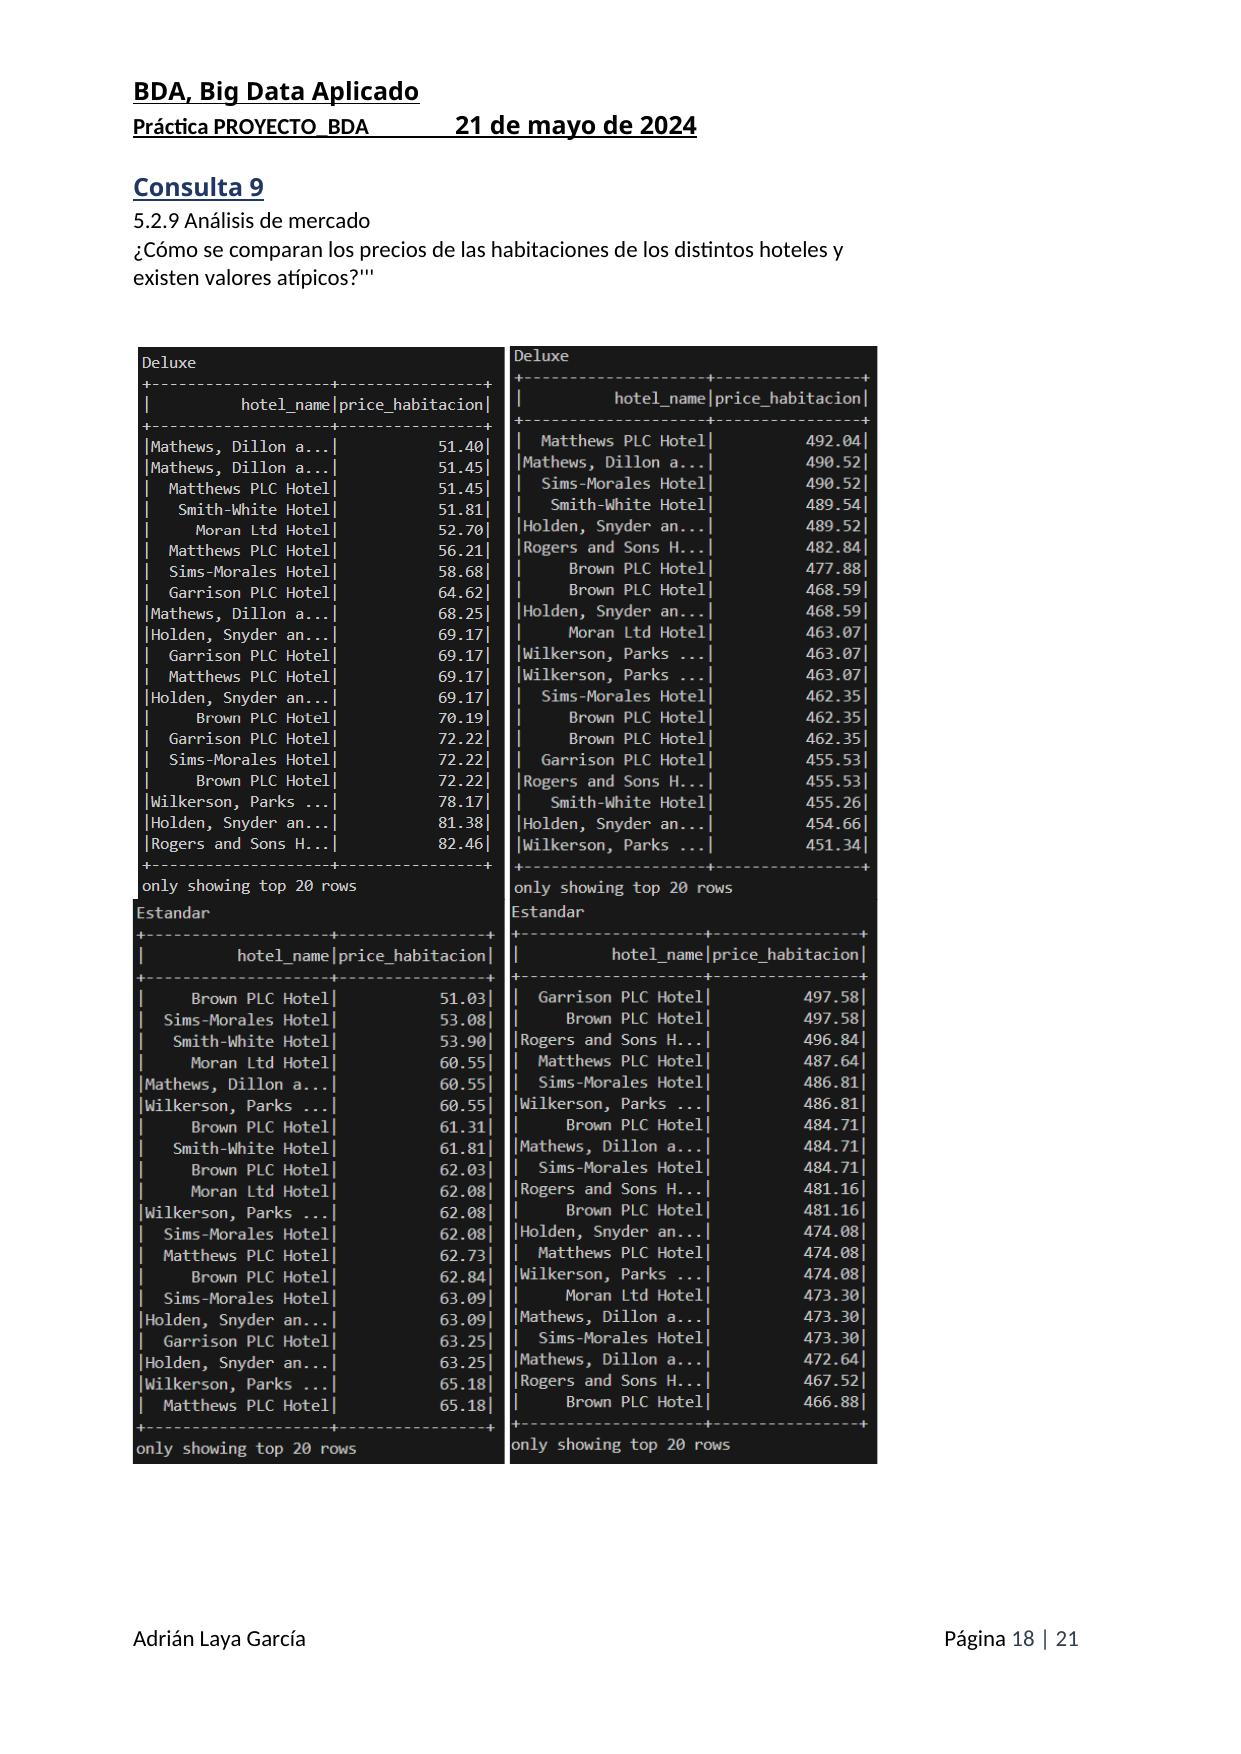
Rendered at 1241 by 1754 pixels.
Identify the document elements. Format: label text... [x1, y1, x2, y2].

text ¿Cómo se comparan los precios de las habitaciones de los distintos hoteles y [133, 235, 1137, 263]
picture [509, 346, 878, 1464]
subtitle Consulta 9 [133, 170, 1137, 204]
text existen valores atípicos?''' [133, 263, 1137, 291]
text 5.2.9 Análisis de mercado [133, 207, 1137, 235]
picture [132, 347, 505, 1464]
